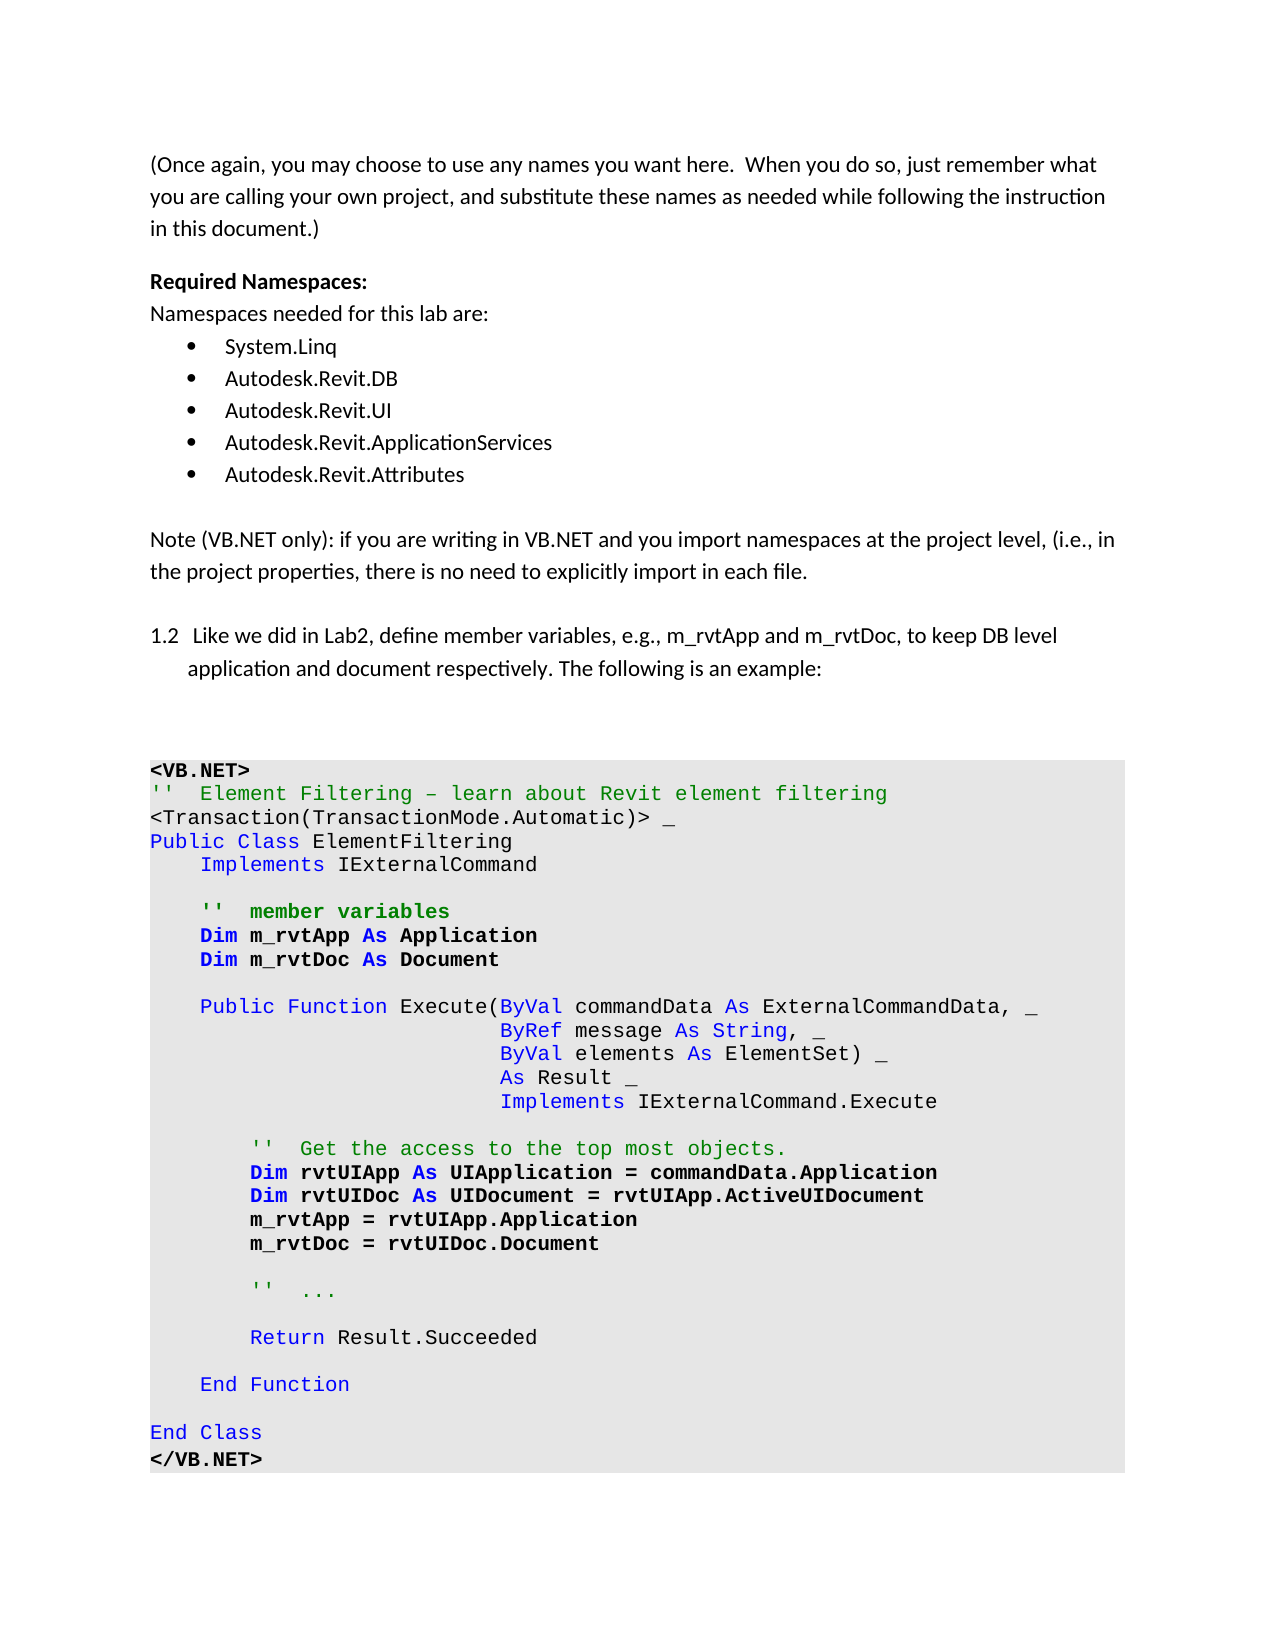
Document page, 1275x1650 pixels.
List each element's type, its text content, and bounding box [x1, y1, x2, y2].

list Autodesk.Revit.DB [187, 364, 1125, 392]
list Autodesk.Revit.UI [187, 396, 1125, 424]
text Dim rvtUIDoc As UIDocument = rvtUIApp.ActiveUIDocument [150, 1185, 1125, 1209]
text '' ... [150, 1280, 1125, 1303]
text Dim rvtUIApp As UIApplication = commandData.Application [150, 1162, 1125, 1185]
text '' Get the access to the top most objects. [150, 1138, 1125, 1162]
text (Once again, you may choose to use any names you want here. When you do so, just remember what you are calling your own project, and substitute these names as needed while following the instruction in this document.) [150, 150, 1125, 242]
text ByVal elements As ElementSet) _ [150, 1043, 1125, 1067]
text m_rvtDoc = rvtUIDoc.Document [150, 1233, 1125, 1256]
list Namespaces needed for this lab are: [150, 299, 1125, 328]
text '' Element Filtering – learn about Revit element filtering [150, 783, 1125, 807]
text Dim m_rvtDoc As Document [150, 949, 1125, 972]
list Autodesk.Revit.Attributes [187, 461, 1125, 521]
list Like we did in Lab2, define member variables, e.g., m_rvtApp and m_rvtDoc, to keep DB level application and document respectively. The following is an example: [150, 621, 1125, 682]
text Implements IExternalCommand [150, 854, 1125, 878]
text m_rvtApp = rvtUIApp.Application [150, 1209, 1125, 1233]
text Implements IExternalCommand.Execute [150, 1091, 1125, 1114]
text Public Class ElementFiltering [150, 831, 1125, 854]
text Return Result.Succeeded [150, 1327, 1125, 1351]
text <VB.NET> [150, 760, 1125, 783]
text <Transaction(TransactionMode.Automatic)> _ [150, 807, 1125, 831]
text End Class </VB.NET> [150, 1422, 1125, 1473]
list Autodesk.Revit.ApplicationServices [187, 428, 1125, 456]
text '' member variables [150, 902, 1125, 925]
text Public Function Execute(ByVal commandData As ExternalCommandData, _ [150, 996, 1125, 1020]
list Required Namespaces: [150, 267, 1125, 295]
text As Result _ [150, 1067, 1125, 1091]
list System.Linq [187, 332, 1125, 360]
text End Function [150, 1374, 1125, 1398]
text Dim m_rvtApp As Application [150, 925, 1125, 949]
text ByRef message As String, _ [150, 1020, 1125, 1043]
list Note (VB.NET only): if you are writing in VB.NET and you import namespaces at the project level, (i.e., in the project properties, there is no need to explicitly import in each file. [150, 525, 1125, 585]
